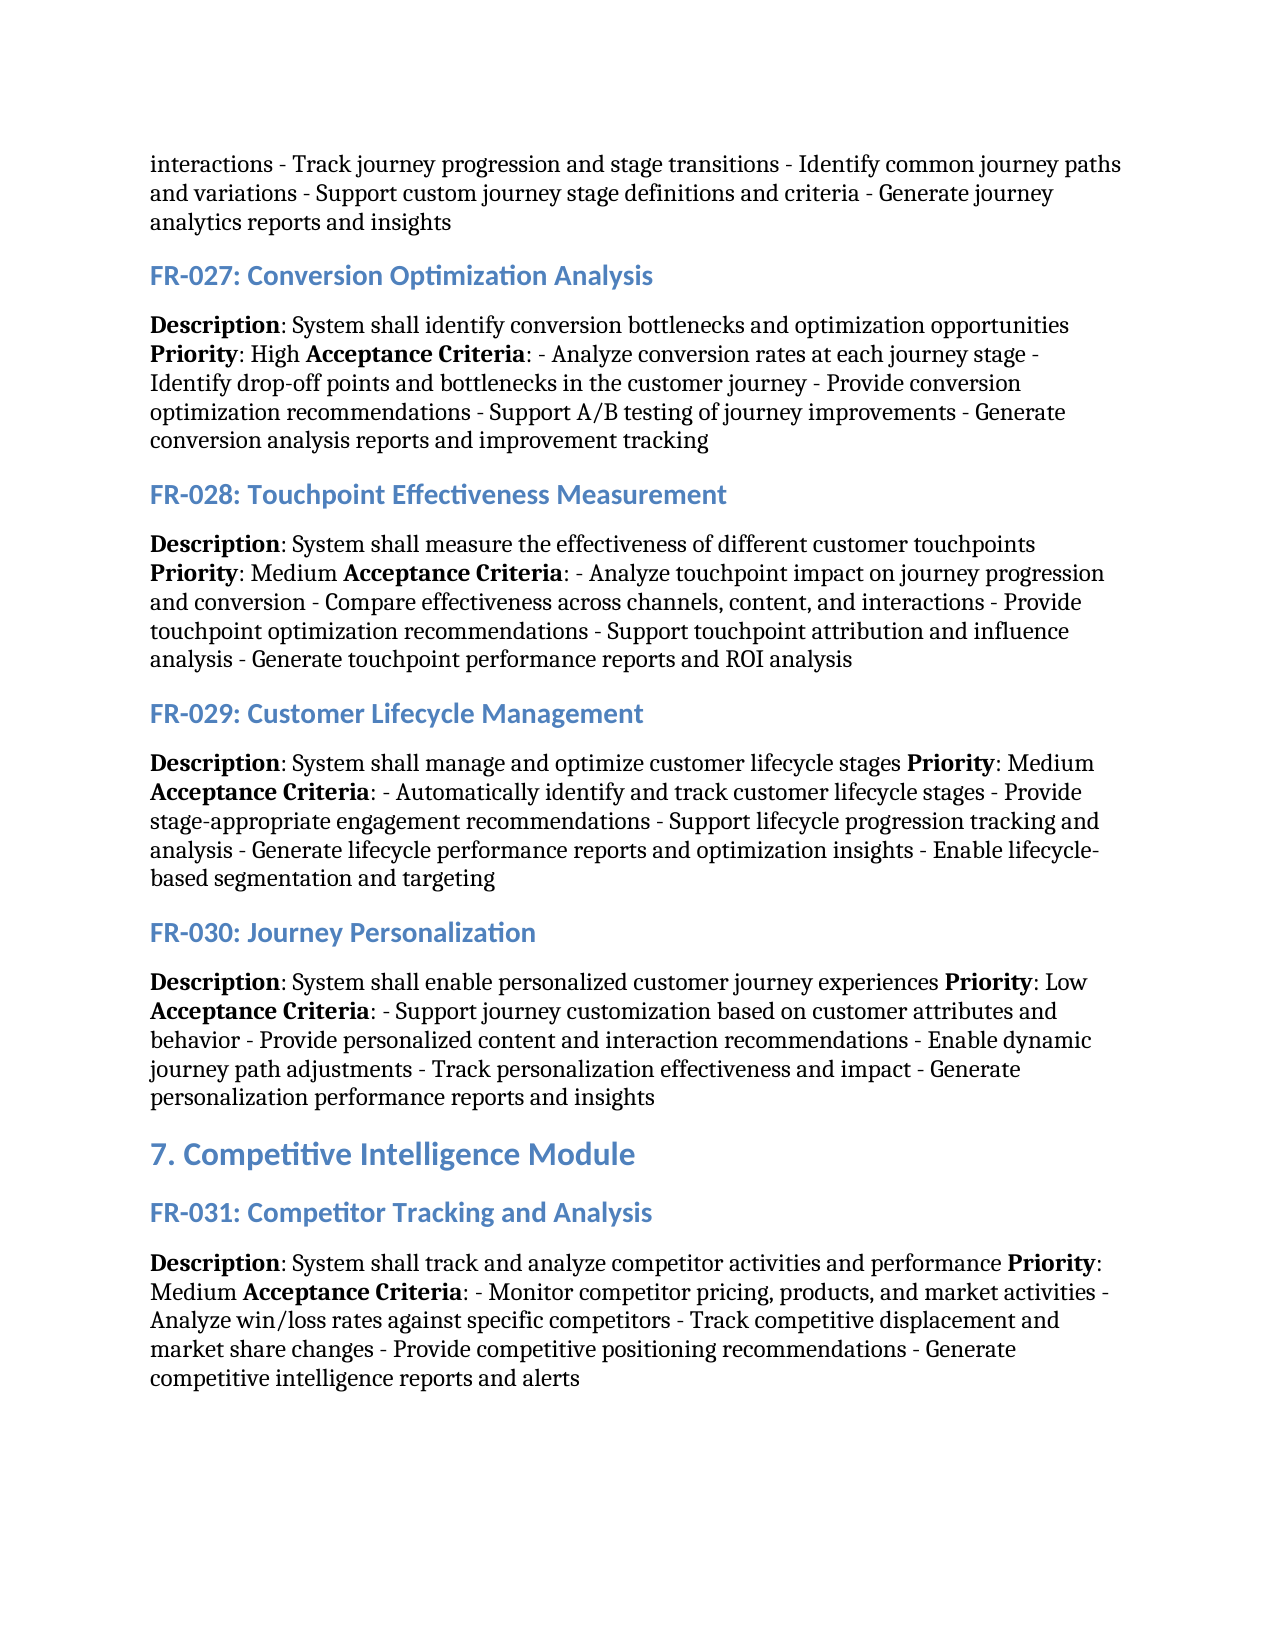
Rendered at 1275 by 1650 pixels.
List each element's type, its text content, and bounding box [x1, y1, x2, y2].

text Description: System shall manage and optimize customer lifecycle stages Priority: Medium Acceptance Criteria: - Automatically identify and track customer lifecycle stages - Provide stage-appropriate engagement recommendations - Support lifecycle progression tracking and analysis - Generate lifecycle performance reports and optimization insights - Enable lifecycle-based segmentation and targeting [150, 749, 1125, 893]
subtitle FR-031: Competitor Tracking and Analysis [150, 1194, 1125, 1230]
text Description: System shall enable personalized customer journey experiences Priority: Low Acceptance Criteria: - Support journey customization based on customer attributes and behavior - Provide personalized content and interaction recommendations - Enable dynamic journey path adjustments - Track personalization effectiveness and impact - Generate personalization performance reports and insights [150, 968, 1125, 1112]
subtitle FR-029: Customer Lifecycle Management [150, 695, 1125, 731]
text Description: System shall track and analyze competitor activities and performance Priority: Medium Acceptance Criteria: - Monitor competitor pricing, products, and market activities - Analyze win/loss rates against specific competitors - Track competitive displacement and market share changes - Provide competitive positioning recommendations - Generate competitive intelligence reports and alerts [150, 1249, 1125, 1393]
subtitle FR-028: Touchpoint Effectiveness Measurement [150, 476, 1125, 512]
subtitle 7. Competitive Intelligence Module [150, 1133, 1125, 1174]
text Description: System shall measure the effectiveness of different customer touchpoints Priority: Medium Acceptance Criteria: - Analyze touchpoint impact on journey progression and conversion - Compare effectiveness across channels, content, and interactions - Provide touchpoint optimization recommendations - Support touchpoint attribution and influence analysis - Generate touchpoint performance reports and ROI analysis [150, 530, 1125, 674]
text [150, 150, 1125, 236]
subtitle FR-027: Conversion Optimization Analysis [150, 257, 1125, 293]
subtitle FR-030: Journey Personalization [150, 914, 1125, 949]
text Description: System shall identify conversion bottlenecks and optimization opportunities Priority: High Acceptance Criteria: - Analyze conversion rates at each journey stage - Identify drop-off points and bottlenecks in the customer journey - Provide conversion optimization recommendations - Support A/B testing of journey improvements - Generate conversion analysis reports and improvement tracking [150, 311, 1125, 455]
